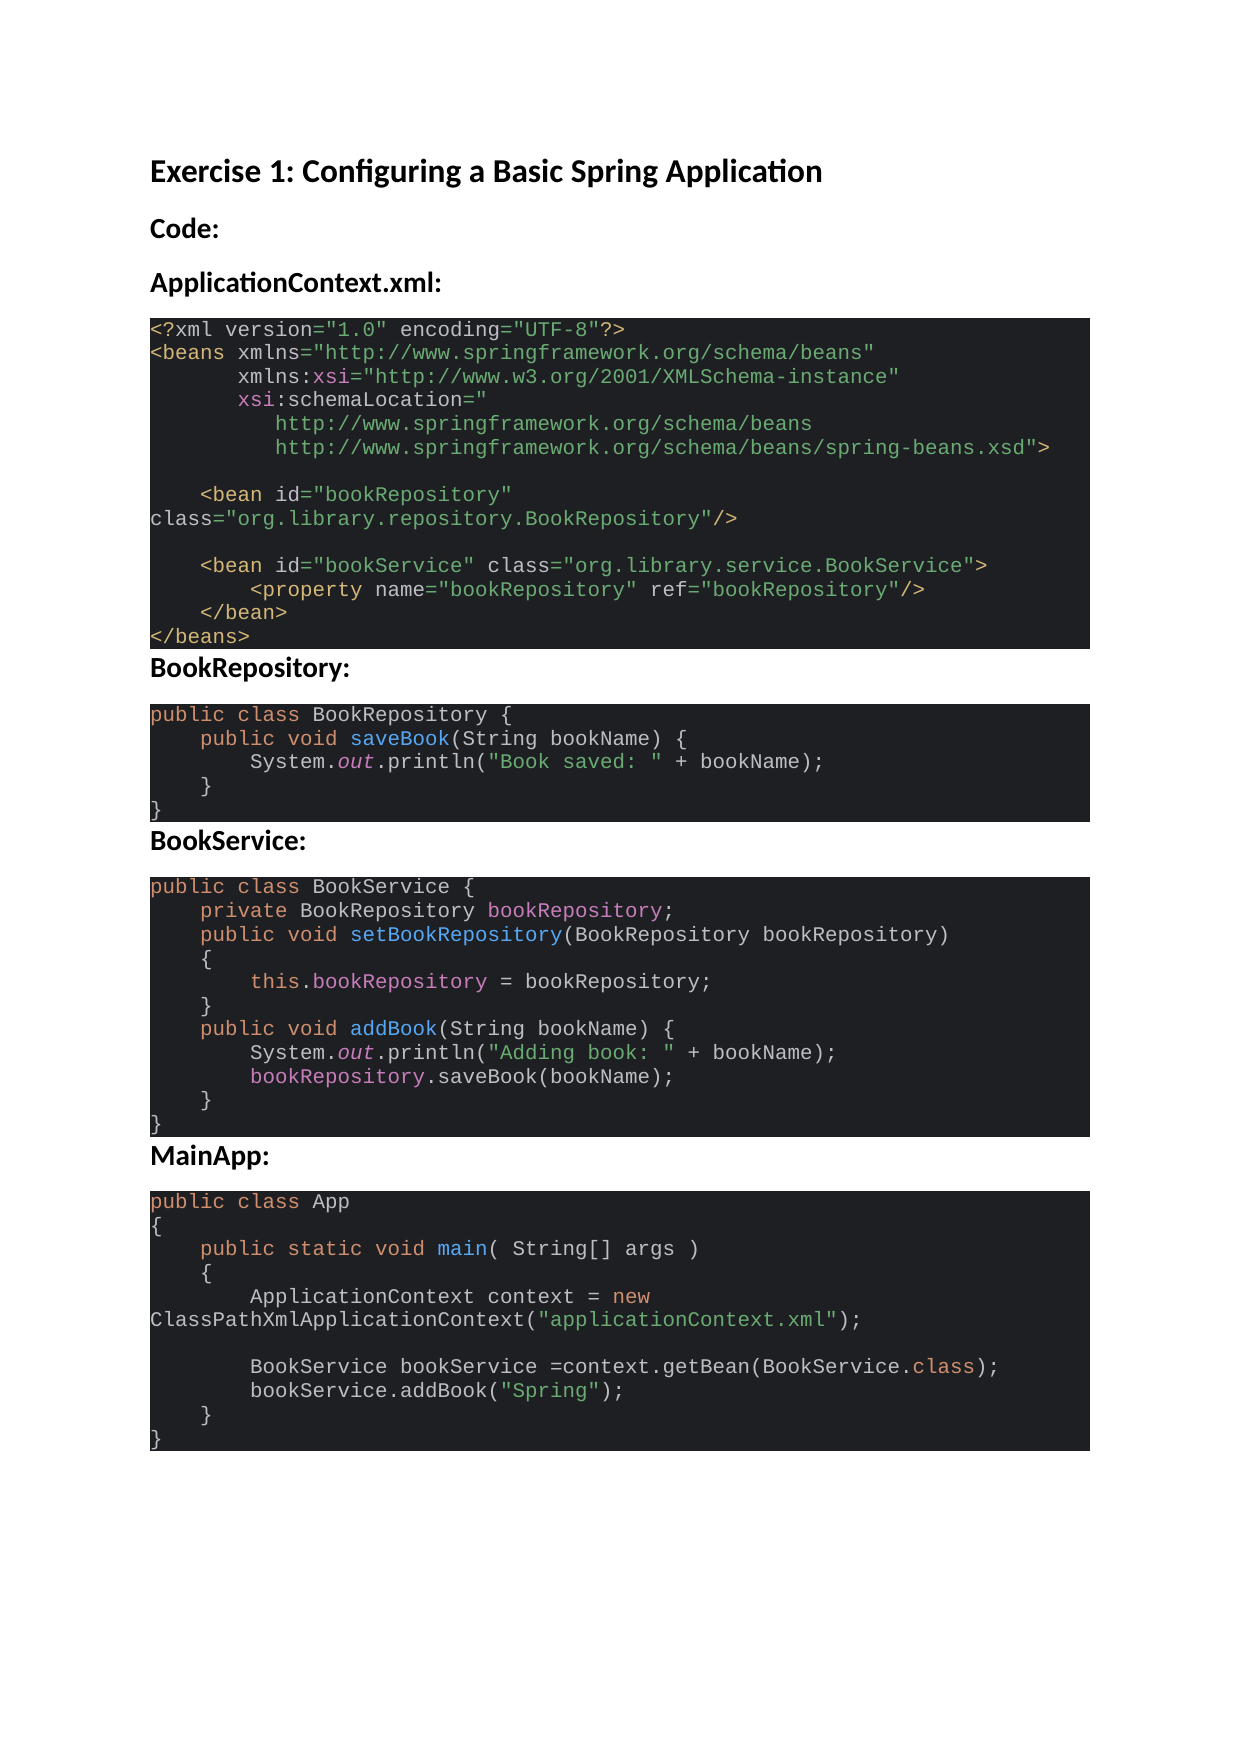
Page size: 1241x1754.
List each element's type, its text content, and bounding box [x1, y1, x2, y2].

text <?xml version="1.0" encoding="UTF-8"?> <beans xmlns="http://www.springframework.org/schema/beans" xmlns:xsi="http://www.w3.org/2001/XMLSchema-instance" xsi:schemaLocation=" http://www.springframework.org/schema/beans http://www.springframework.org/schema/beans/spring-beans.xsd"> <bean id="bookRepository" class="org.library.repository.BookRepository"/> <bean id="bookService" class="org.library.service.BookService"> <property name="bookRepository" ref="bookRepository"/> </bean> </beans> [150, 318, 1090, 649]
text MainApp: [150, 1137, 1090, 1172]
text BookRepository: [150, 649, 1090, 685]
text public class BookService { private BookRepository bookRepository; public void setBookRepository(BookRepository bookRepository) { this.bookRepository = bookRepository; } public void addBook(String bookName) { System.out.println("Adding book: " + bookName); bookRepository.saveBook(bookName); } } [150, 877, 1090, 1137]
text ApplicationContext.xml: [150, 264, 1090, 300]
text BookService: [150, 822, 1090, 858]
text public class BookRepository { public void saveBook(String bookName) { System.out.println("Book saved: " + bookName); } } [150, 704, 1090, 822]
text Code: [150, 210, 1090, 245]
text Exercise 1: Configuring a Basic Spring Application [150, 150, 1090, 191]
text public class App { public static void main( String[] args ) { ApplicationContext context = new ClassPathXmlApplicationContext("applicationContext.xml"); BookService bookService =context.getBean(BookService.class); bookService.addBook("Spring"); } } [150, 1191, 1090, 1451]
